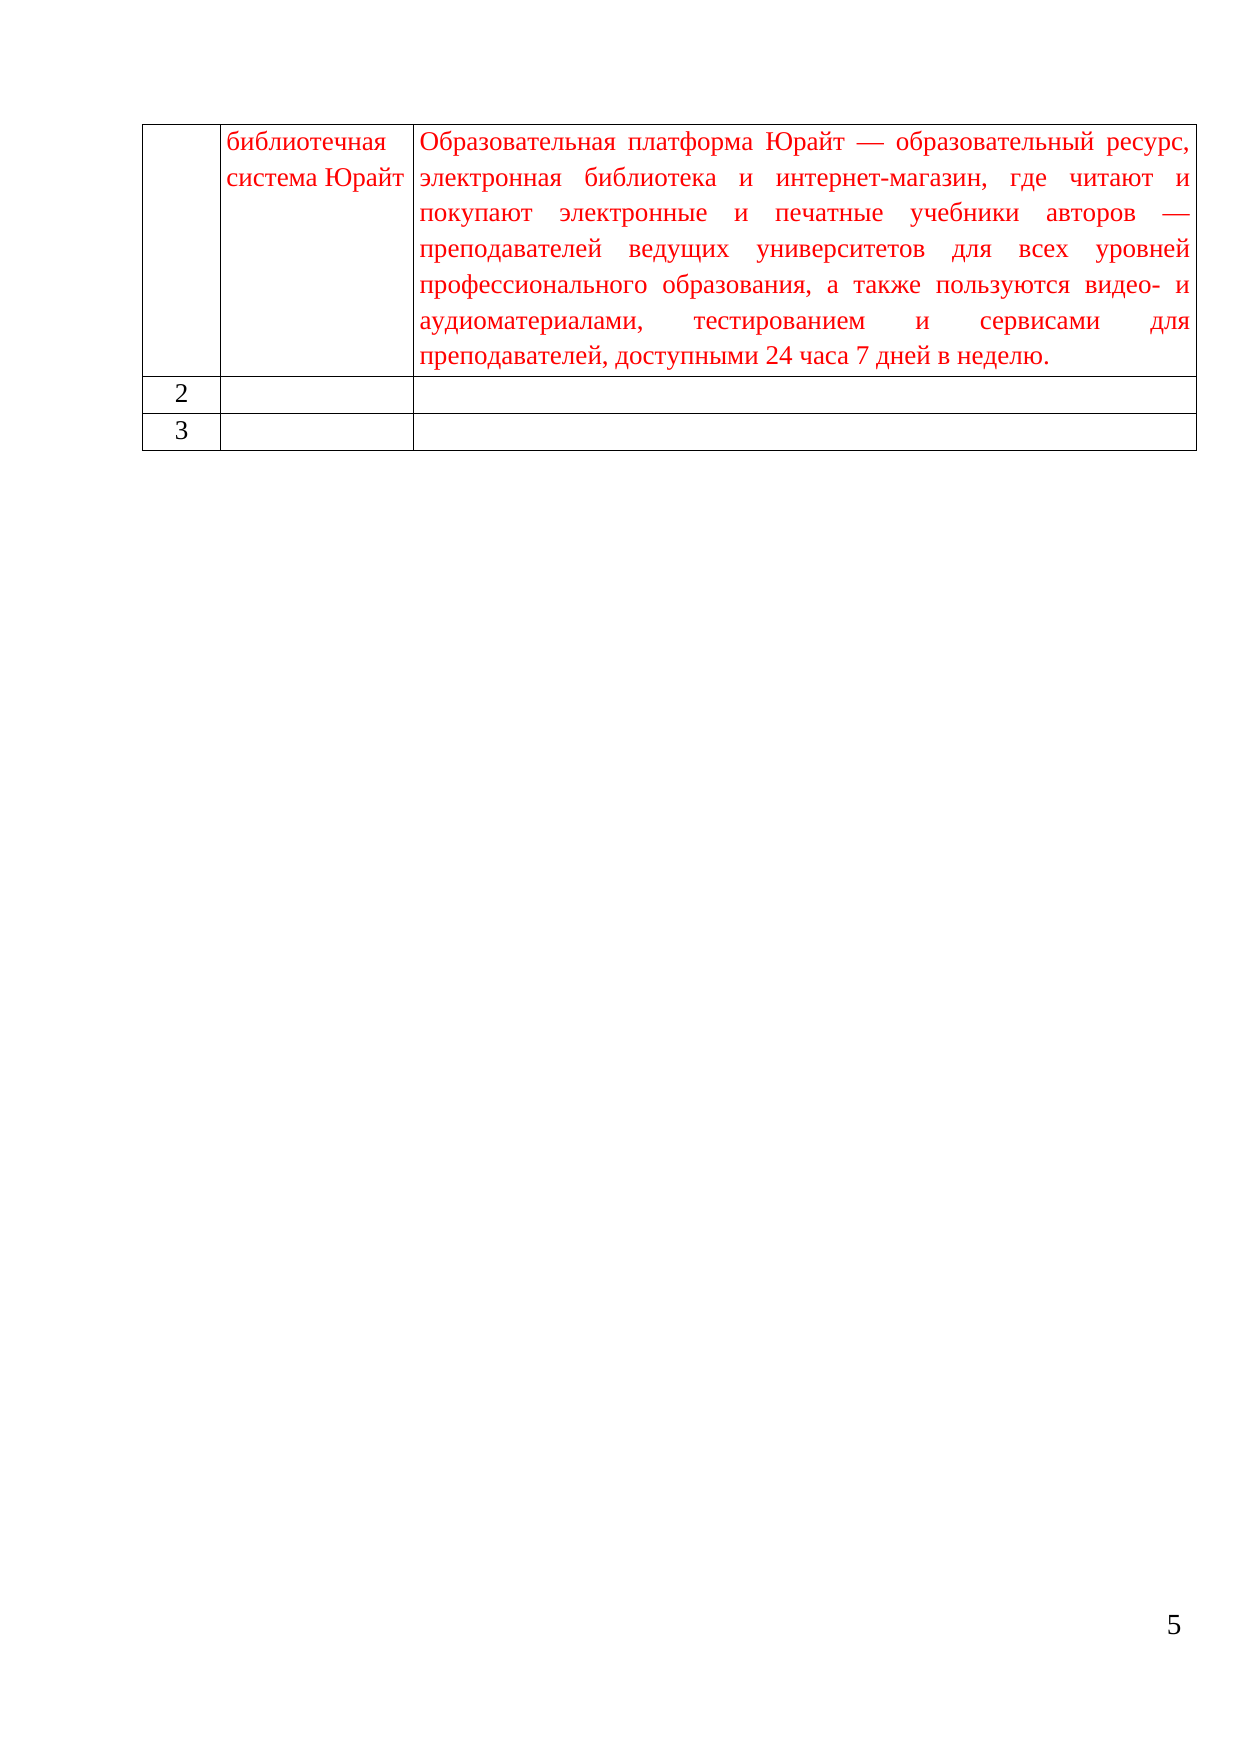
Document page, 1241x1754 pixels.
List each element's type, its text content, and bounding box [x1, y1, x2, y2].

table_cell [221, 414, 413, 450]
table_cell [414, 125, 1196, 376]
table_cell 3 [143, 414, 220, 450]
table_cell 1 [143, 125, 220, 376]
table_cell [414, 414, 1196, 450]
table_cell [414, 377, 1196, 413]
table_cell 2 [143, 377, 220, 413]
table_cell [221, 125, 413, 376]
table_cell [221, 377, 413, 413]
